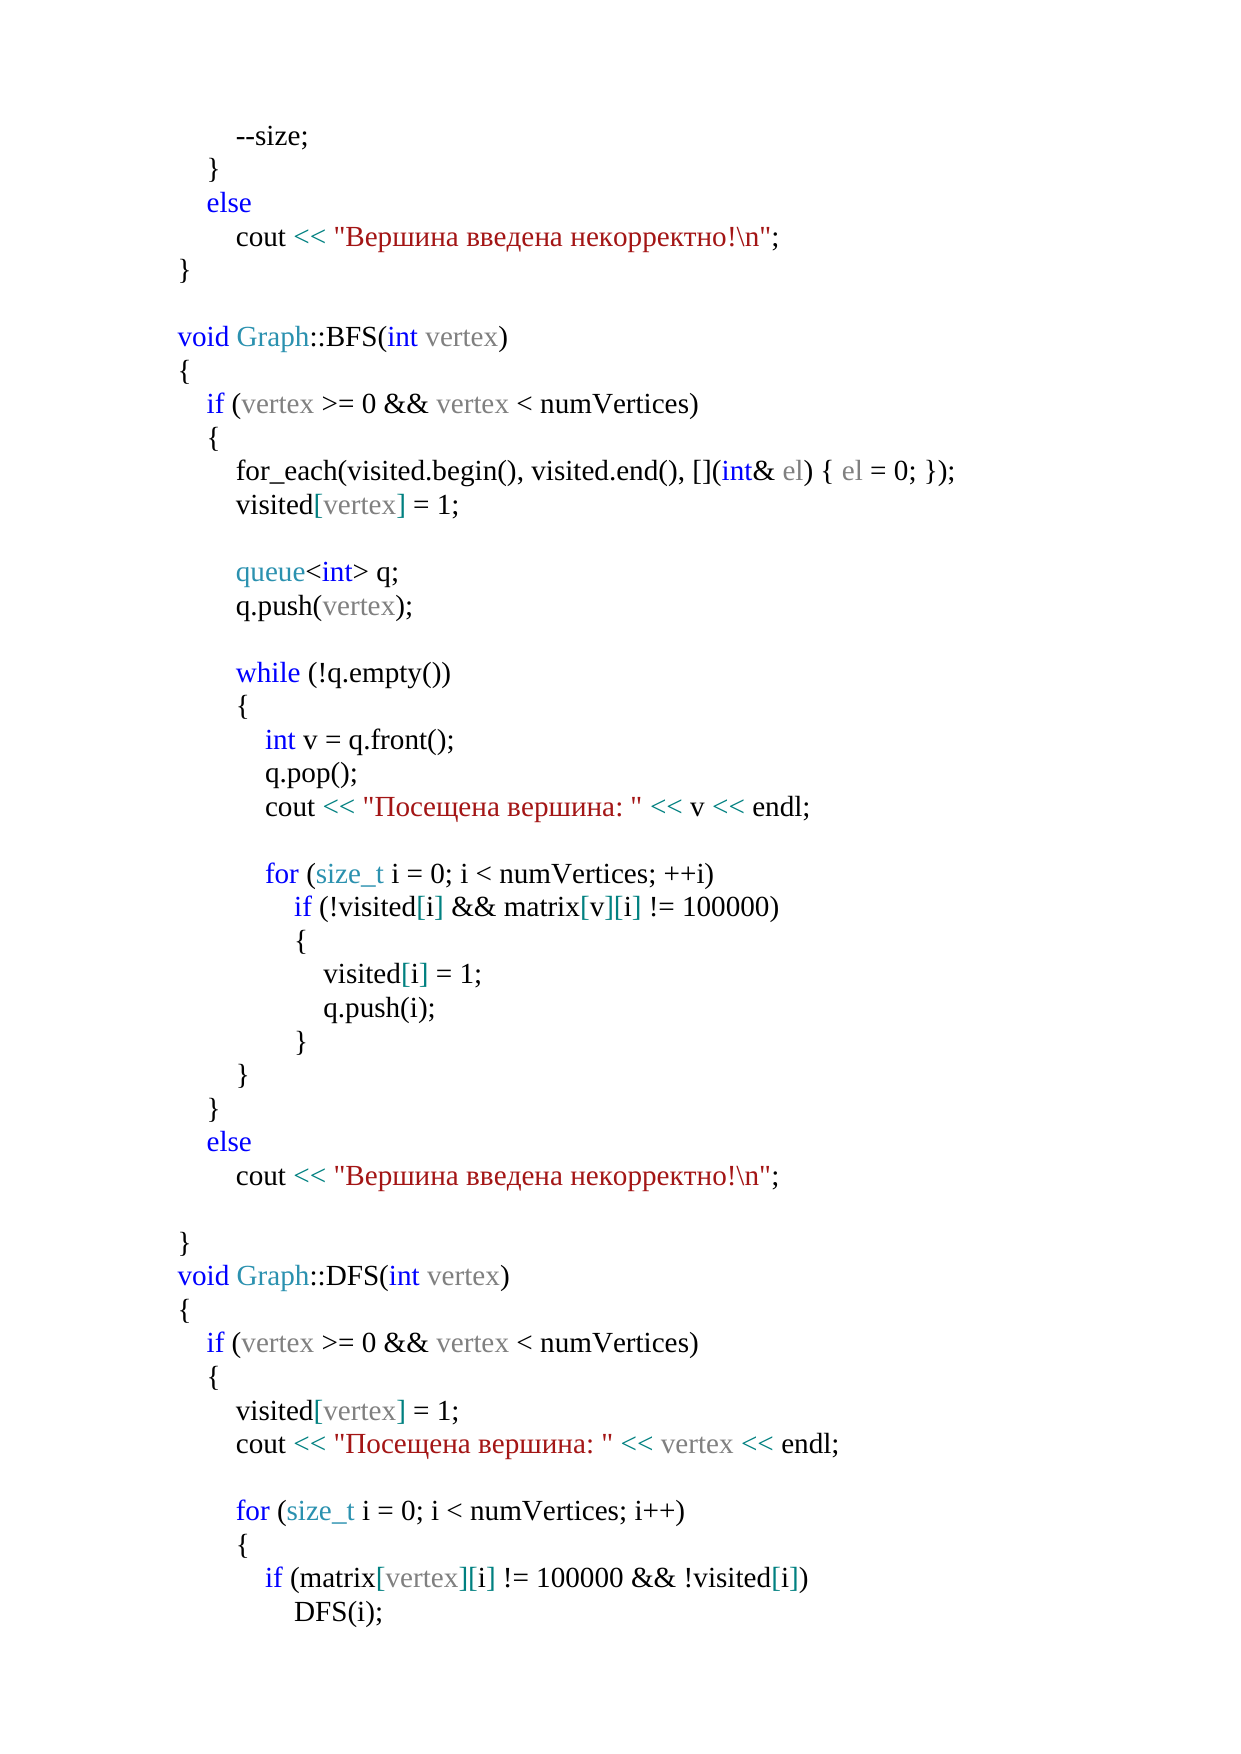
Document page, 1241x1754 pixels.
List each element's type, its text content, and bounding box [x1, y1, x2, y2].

text if (matrix[vertex][i] != 100000 && !visited[i]) [177, 1560, 1152, 1594]
text { [177, 1292, 1152, 1326]
text while (!q.empty()) [177, 655, 1152, 688]
text { [177, 1359, 1152, 1393]
text for (size_t i = 0; i < numVertices; ++i) [177, 856, 1152, 889]
text q.push(i); [177, 990, 1152, 1024]
text if (!visited[i] && matrix[v][i] != 100000) [177, 889, 1152, 923]
text cout << "Вершина введена некорректно!\n"; [177, 219, 1152, 252]
text } [177, 1091, 1152, 1124]
text } [177, 152, 1152, 185]
text q.pop(); [177, 755, 1152, 789]
text visited[vertex] = 1; [177, 1393, 1152, 1426]
text if (vertex >= 0 && vertex < numVertices) [177, 386, 1152, 420]
text visited[i] = 1; [177, 957, 1152, 990]
text else [177, 185, 1152, 219]
text --size; [177, 118, 1152, 152]
text int v = q.front(); [177, 722, 1152, 755]
text { [177, 1527, 1152, 1560]
text DFS(i); [177, 1594, 1152, 1627]
text queue<int> q; [177, 554, 1152, 588]
text if (vertex >= 0 && vertex < numVertices) [177, 1326, 1152, 1359]
text cout << "Посещена вершина: " << v << endl; [177, 789, 1152, 822]
text { [177, 420, 1152, 453]
text visited[vertex] = 1; [177, 487, 1152, 521]
text } [177, 1225, 1152, 1258]
text for_each(visited.begin(), visited.end(), [](int& el) { el = 0; }); [177, 453, 1152, 487]
text else [177, 1124, 1152, 1158]
text void Graph::BFS(int vertex) [177, 319, 1152, 353]
text void Graph::DFS(int vertex) [177, 1258, 1152, 1292]
text } [177, 252, 1152, 286]
text { [177, 353, 1152, 386]
text { [177, 688, 1152, 722]
text cout << "Посещена вершина: " << vertex << endl; [177, 1426, 1152, 1460]
text { [177, 923, 1152, 957]
text } [177, 1057, 1152, 1091]
text for (size_t i = 0; i < numVertices; i++) [177, 1493, 1152, 1527]
text cout << "Вершина введена некорректно!\n"; [177, 1158, 1152, 1191]
text } [177, 1024, 1152, 1057]
text q.push(vertex); [177, 588, 1152, 621]
